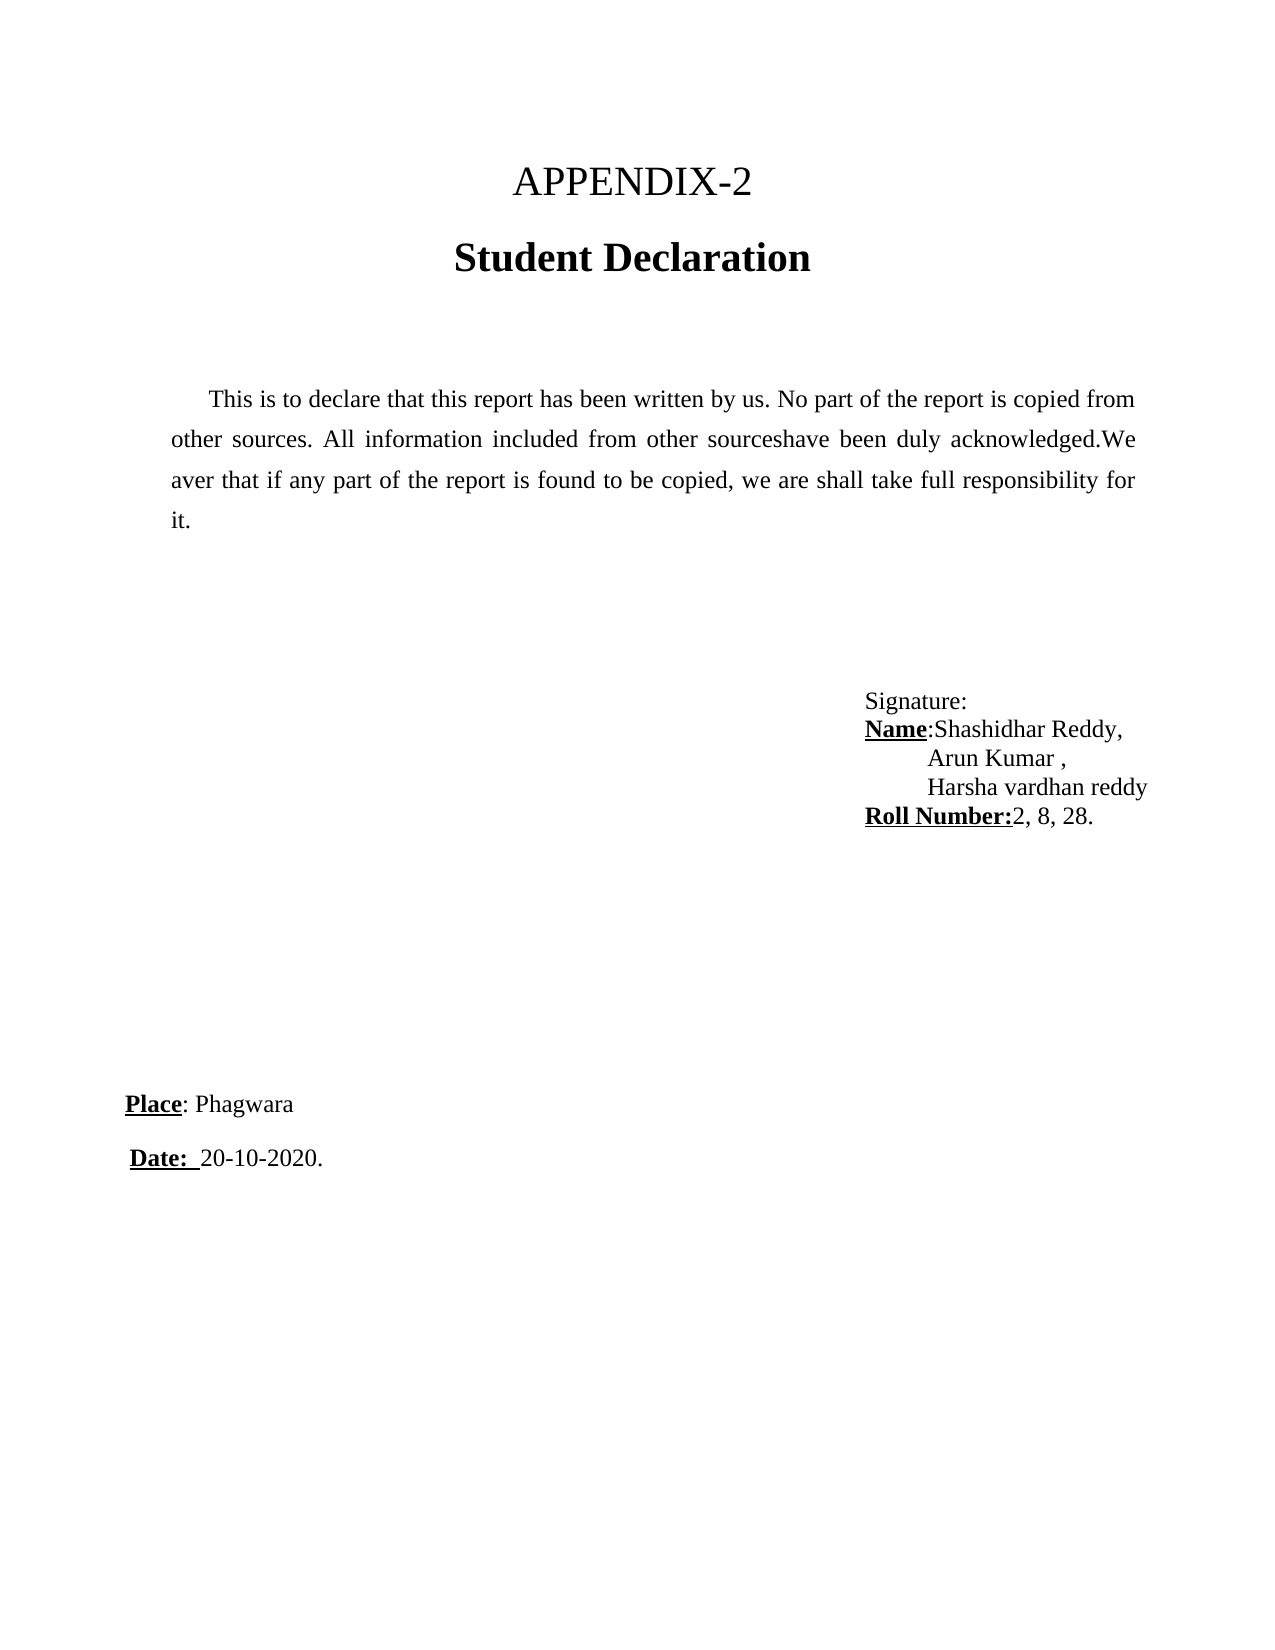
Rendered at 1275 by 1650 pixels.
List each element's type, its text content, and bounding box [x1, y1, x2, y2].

text Roll Number:2, 8, 28. [864, 801, 1150, 829]
text Name:Shashidhar Reddy, [864, 714, 1150, 743]
text Date: 20-10-2020. [129, 1143, 853, 1172]
text Harsha vardhan reddy [864, 772, 1150, 801]
text This is to declare that this report has been written by us. No part of the report is copied from other sources. All information included from other sourceshave been duly acknowledged.We aver that if any part of the report is found to be copied, we are shall take full responsibility for it. [171, 384, 1137, 534]
text APPENDIX-2 [114, 156, 1150, 204]
text Signature: [864, 686, 1150, 714]
text Student Declaration [114, 232, 1150, 280]
text Place: Phagwara [125, 1089, 838, 1118]
text Arun Kumar , [864, 743, 1150, 772]
